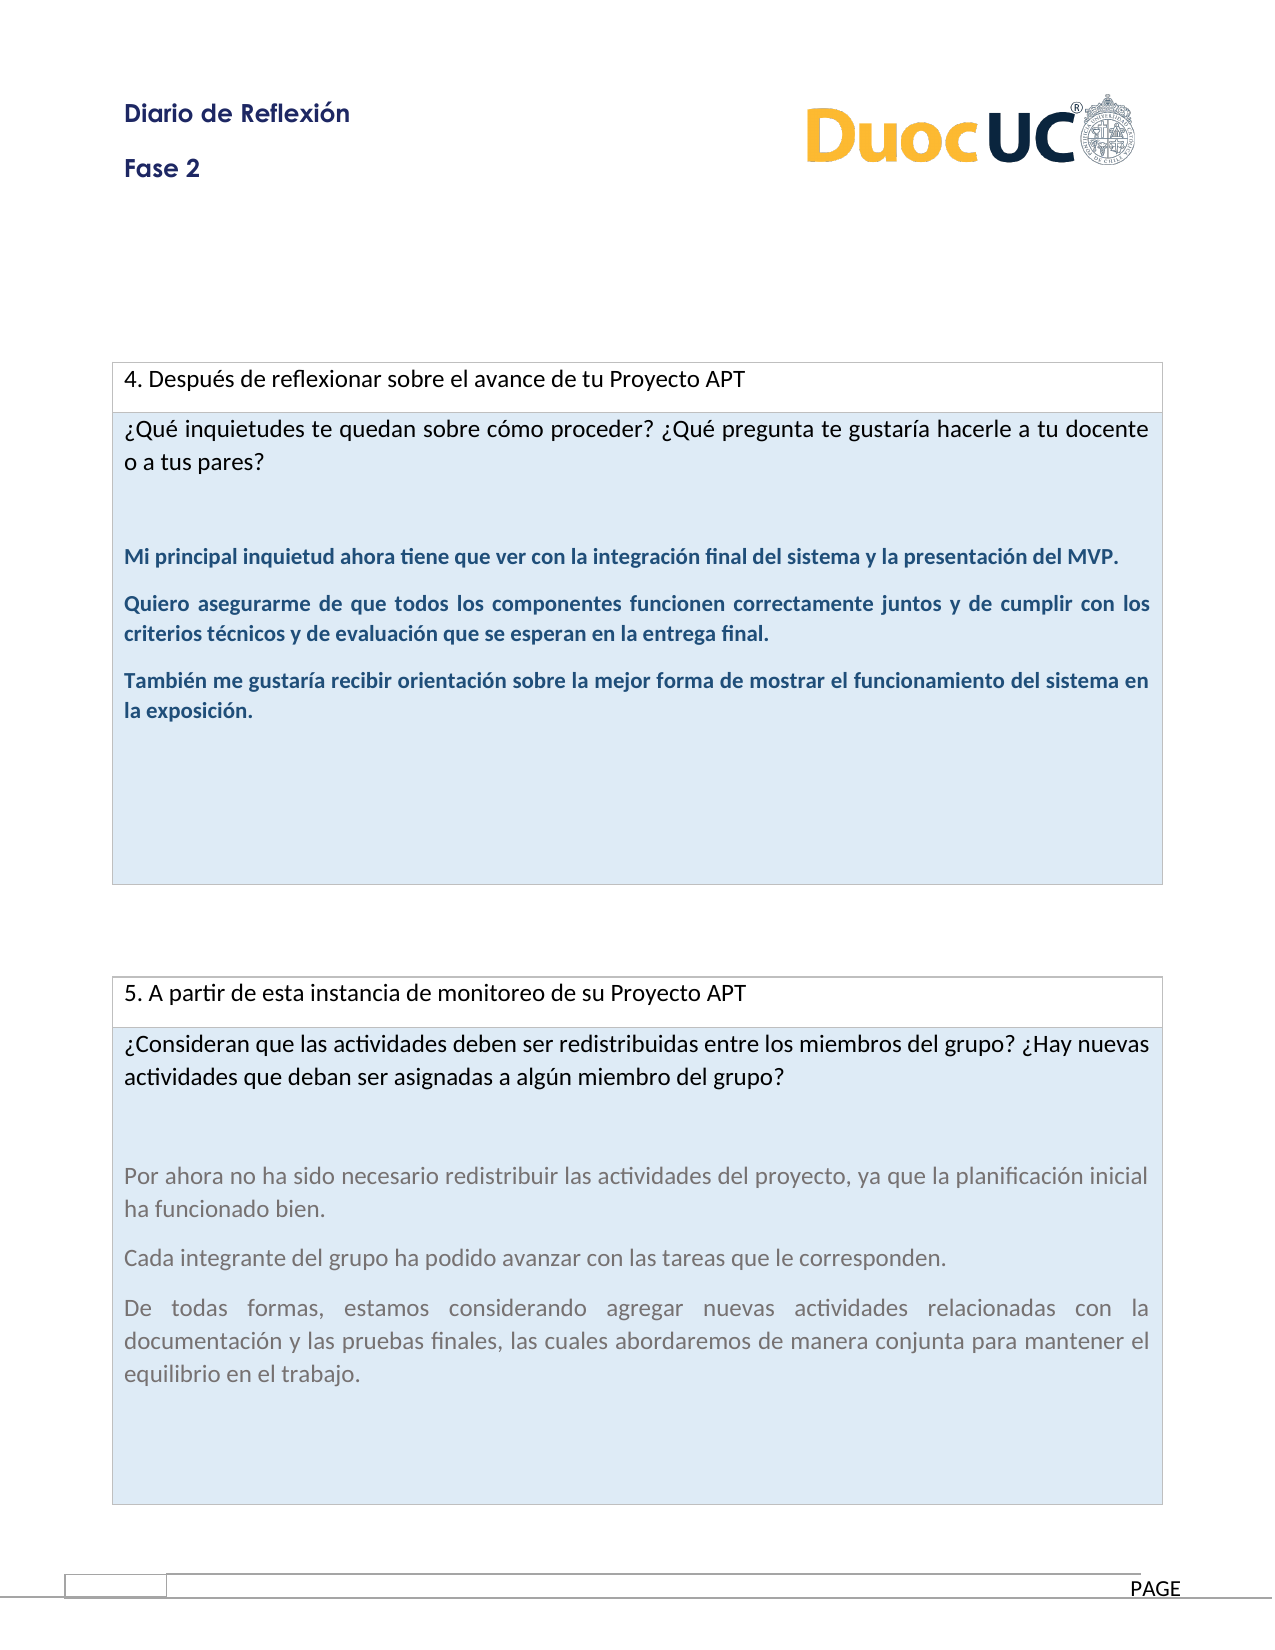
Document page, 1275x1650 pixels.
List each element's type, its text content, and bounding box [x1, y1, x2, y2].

table_cell ¿Qué inquietudes te quedan sobre cómo proceder? ¿Qué pregunta te gustaría hacerle a tu docente o a tus pares? Mi principal inquietud ahora tiene que ver con la integración final del sistema y la presentación del MVP. Quiero asegurarme de que todos los componentes funcionen correctamente juntos y de cumplir con los criterios técnicos y de evaluación que se esperan en la entrega final. También me gustaría recibir orientación sobre la mejor forma de mostrar el funcionamiento del sistema en la exposición. [113, 413, 1162, 884]
table_header 5. A partir de esta instancia de monitoreo de su Proyecto APT [113, 978, 1162, 1027]
picture [807, 94, 1135, 165]
table_cell ¿Consideran que las actividades deben ser redistribuidas entre los miembros del grupo? ¿Hay nuevas actividades que deban ser asignadas a algún miembro del grupo? Por ahora no ha sido necesario redistribuir las actividades del proyecto, ya que la planificación inicial ha funcionado bien. Cada integrante del grupo ha podido avanzar con las tareas que le corresponden. De todas formas, estamos considerando agregar nuevas actividades relacionadas con la documentación y las pruebas finales, las cuales abordaremos de manera conjunta para mantener el equilibrio en el trabajo. [113, 1028, 1162, 1504]
table_header 4. Después de reflexionar sobre el avance de tu Proyecto APT [113, 363, 1162, 412]
